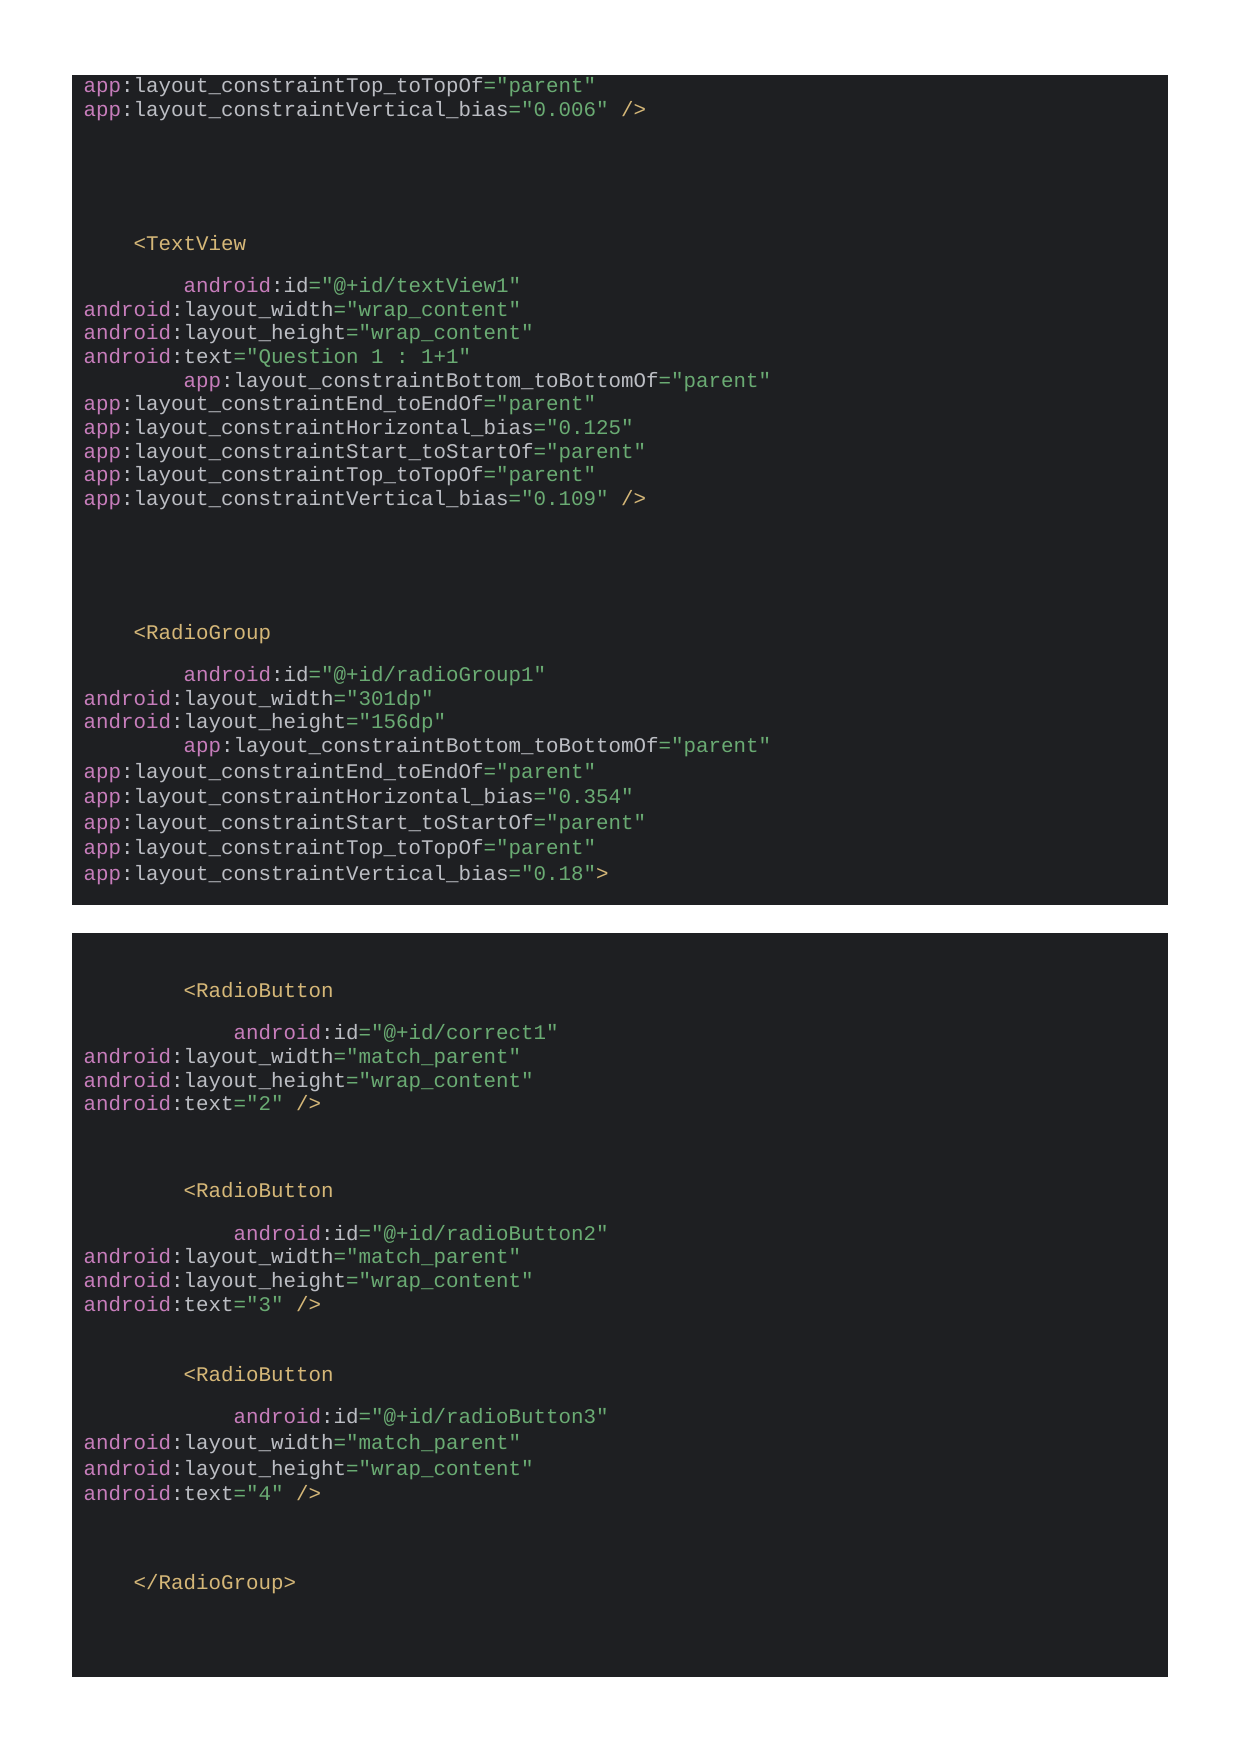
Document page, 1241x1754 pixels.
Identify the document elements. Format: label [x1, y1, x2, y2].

table_header [72, 75, 1168, 905]
table_header [72, 933, 1168, 1677]
